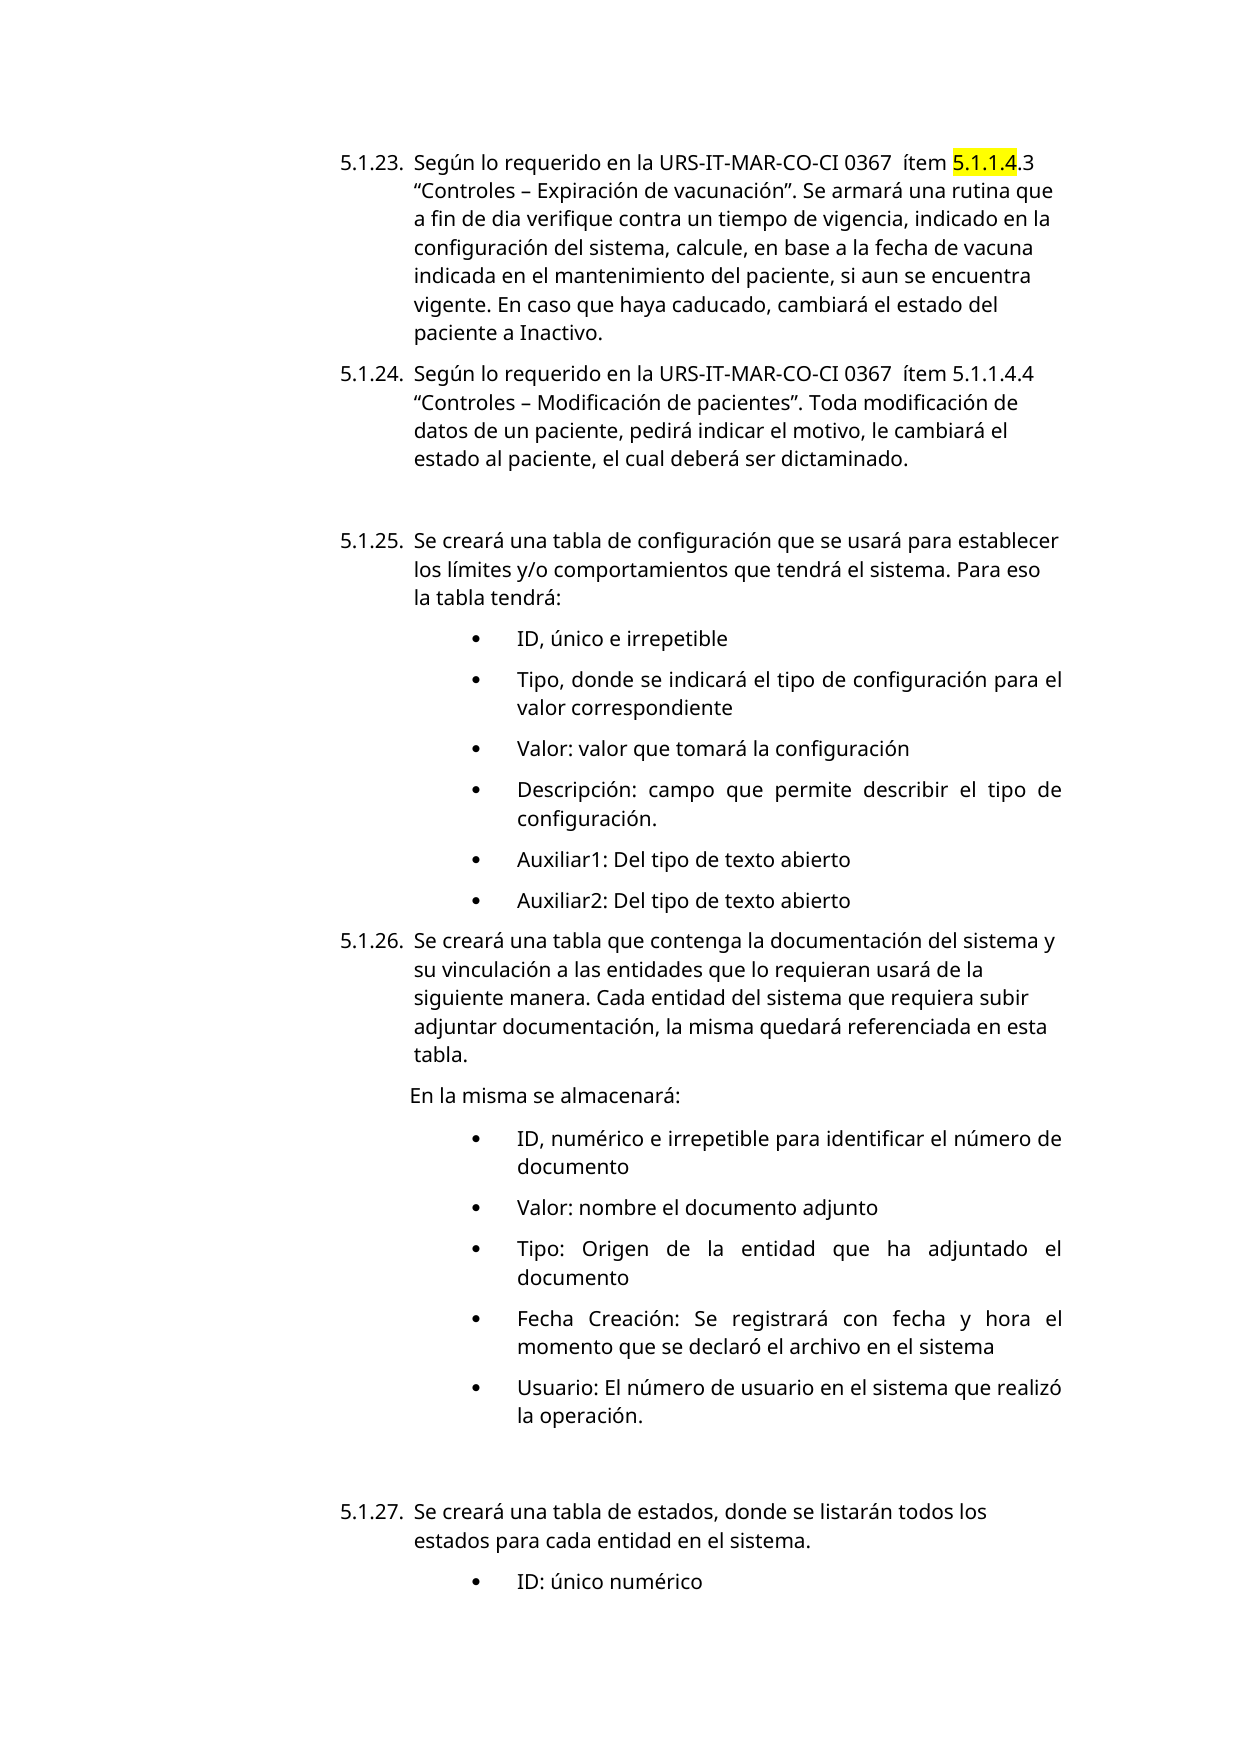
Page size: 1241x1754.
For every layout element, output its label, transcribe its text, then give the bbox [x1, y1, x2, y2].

list Fecha Creación: Se registrará con fecha y hora el momento que se declaró el archivo en el sistema [472, 1304, 1063, 1361]
list Según lo requerido en la URS-IT-MAR-CO-CI 0367 ítem 5.1.1.4.3 “Controles – Expiración de vacunación”. Se armará una rutina que a fin de dia verifique contra un tiempo de vigencia, indicado en la configuración del sistema, calcule, en base a la fecha de vacuna indicada en el mantenimiento del paciente, si aun se encuentra vigente. En caso que haya caducado, cambiará el estado del paciente a Inactivo. [340, 148, 1063, 347]
list Auxiliar1: Del tipo de texto abierto [472, 845, 1063, 873]
list Se creará una tabla que contenga la documentación del sistema y su vinculación a las entidades que lo requieran usará de la siguiente manera. Cada entidad del sistema que requiera subir adjuntar documentación, la misma quedará referenciada en esta tabla. [340, 927, 1063, 1069]
list Descripción: campo que permite describir el tipo de configuración. [472, 775, 1063, 832]
list ID, numérico e irrepetible para identificar el número de documento [472, 1124, 1063, 1181]
list Tipo: Origen de la entidad que ha adjuntado el documento [472, 1234, 1063, 1291]
list Usuario: El número de usuario en el sistema que realizó la operación. [472, 1373, 1063, 1430]
list Se creará una tabla de estados, donde se listarán todos los estados para cada entidad en el sistema. [340, 1497, 1063, 1554]
list Tipo, donde se indicará el tipo de configuración para el valor correspondiente [472, 665, 1063, 722]
list Se creará una tabla de configuración que se usará para establecer los límites y/o comportamientos que tendrá el sistema. Para eso la tabla tendrá: [340, 526, 1063, 612]
list En la misma se almacenará: [305, 1081, 1063, 1110]
list Auxiliar2: Del tipo de texto abierto [472, 886, 1063, 914]
list ID: único numérico [472, 1567, 1063, 1595]
list ID, único e irrepetible [472, 624, 1063, 653]
list Valor: nombre el documento adjunto [472, 1193, 1063, 1222]
list Valor: valor que tomará la configuración [472, 734, 1063, 763]
list Según lo requerido en la URS-IT-MAR-CO-CI 0367 ítem 5.1.1.4.4 “Controles – Modificación de pacientes”. Toda modificación de datos de un paciente, pedirá indicar el motivo, le cambiará el estado al paciente, el cual deberá ser dictaminado. [340, 359, 1063, 473]
